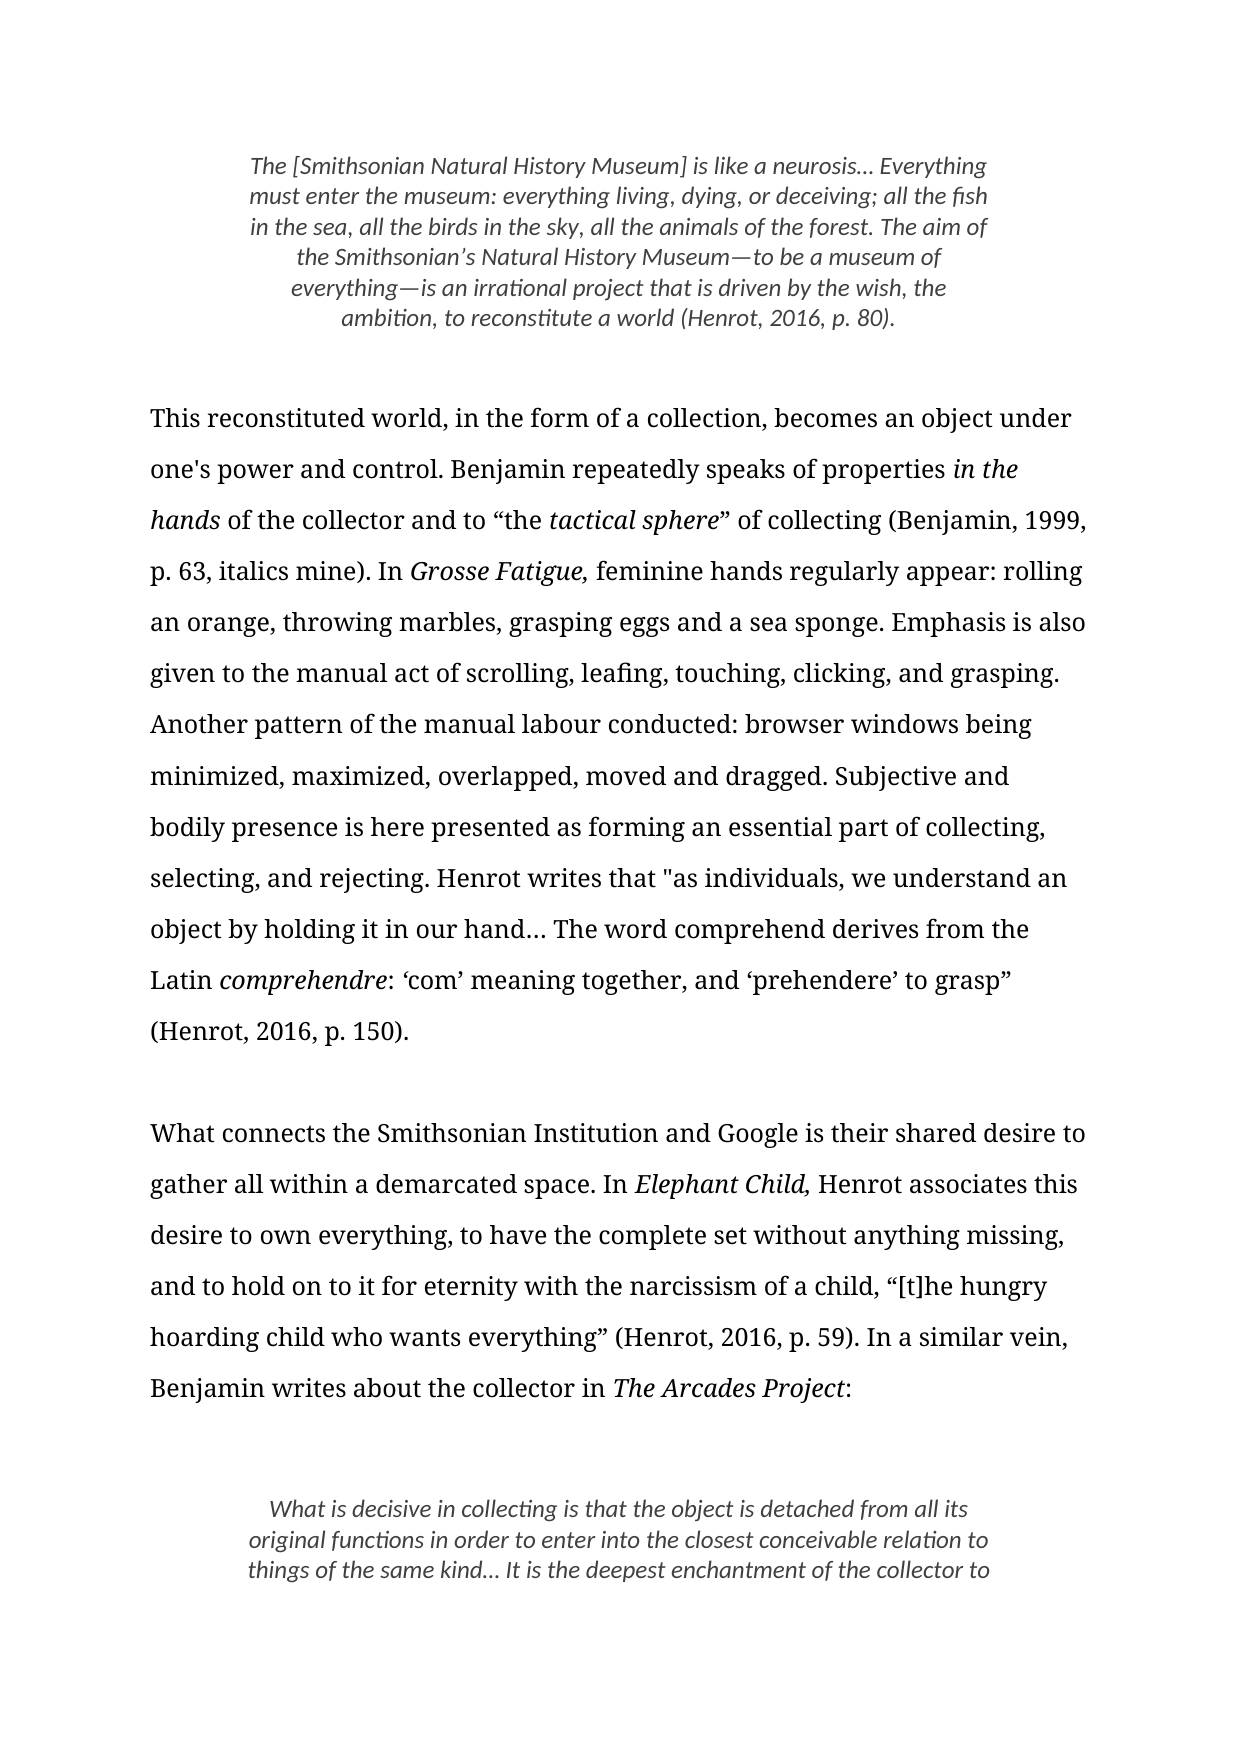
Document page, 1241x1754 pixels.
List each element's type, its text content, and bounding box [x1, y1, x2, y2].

text What connects the Smithsonian Institution and Google is their shared desire to gather all within a demarcated space. In Elephant Child, Henrot associates this desire to own everything, to have the complete set without anything missing, and to hold on to it for eternity with the narcissism of a child, “[t]he hungry hoarding child who wants everything” (Henrot, 2016, p. 59). In a similar vein, Benjamin writes about the collector in The Arcades Project: [150, 1115, 1090, 1405]
text The [Smithsonian Natural History Museum] is like a neurosis… Everything must enter the museum: everything living, dying, or deceiving; all the fish in the sea, all the birds in the sky, all the animals of the forest. The aim of the Smithsonian’s Natural History Museum—to be a museum of everything—is an irrational project that is driven by the wish, the ambition, to reconstitute a world (Henrot, 2016, p. 80). [240, 150, 1000, 333]
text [240, 1493, 1000, 1585]
text This reconstituted world, in the form of a collection, becomes an object under one's power and control. Benjamin repeatedly speaks of properties in the hands of the collector and to “the tactical sphere” of collecting (Benjamin, 1999, p. 63, italics mine). In Grosse Fatigue, feminine hands regularly appear: rolling an orange, throwing marbles, grasping eggs and a sea sponge. Emphasis is also given to the manual act of scrolling, leafing, touching, clicking, and grasping. Another pattern of the manual labour conducted: browser windows being minimized, maximized, overlapped, moved and dragged. Subjective and bodily presence is here presented as forming an essential part of collecting, selecting, and rejecting. Henrot writes that "as individuals, we understand an object by holding it in our hand… The word comprehend derives from the Latin comprehendre: ‘com’ meaning together, and ‘prehendere’ to grasp” (Henrot, 2016, p. 150). [150, 401, 1090, 1047]
